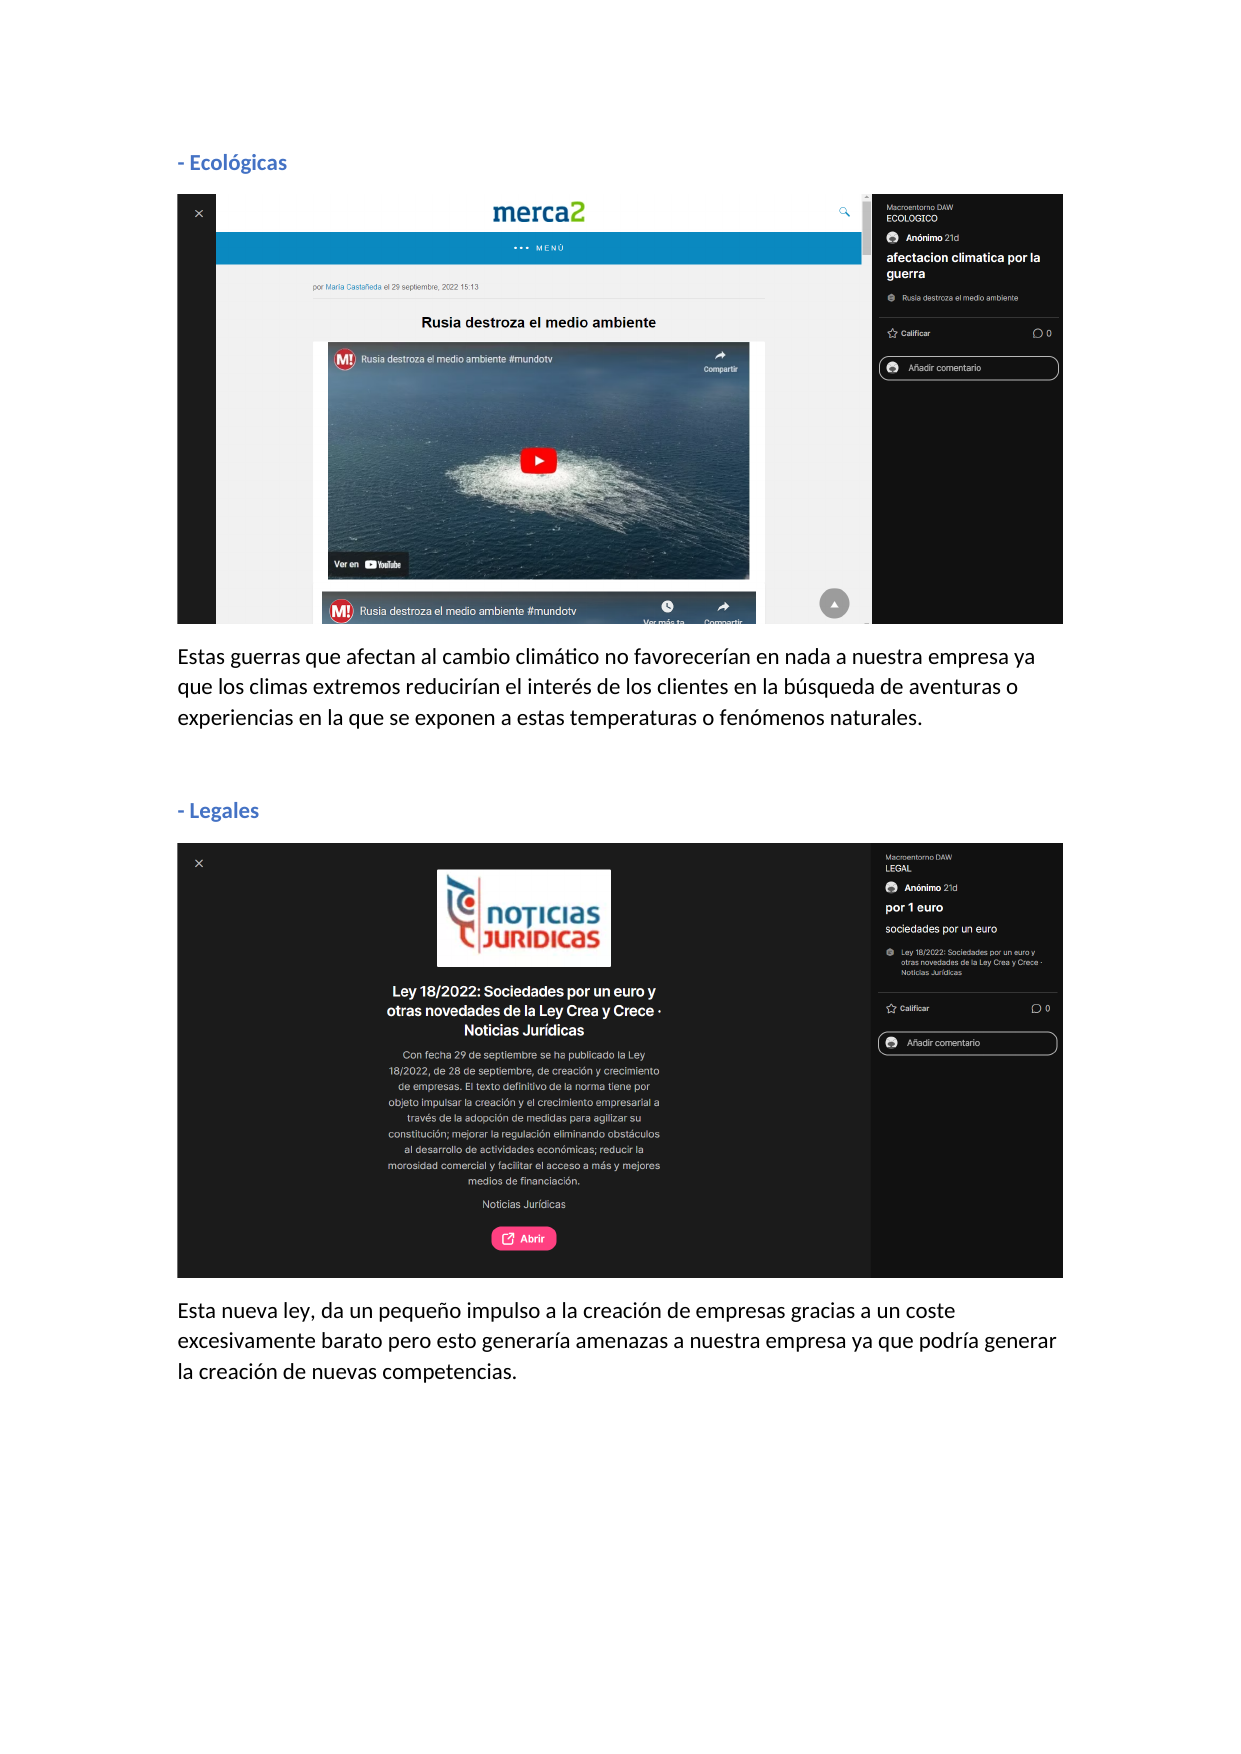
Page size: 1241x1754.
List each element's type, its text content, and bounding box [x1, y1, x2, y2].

text Esta nueva ley, da un pequeño impulso a la creación de empresas gracias a un coste excesivamente barato pero esto generaría amenazas a nuestra empresa ya que podría generar la creación de nuevas competencias. [177, 1296, 1063, 1385]
text - Ecológicas [177, 148, 1063, 176]
text - Legales [177, 796, 1063, 824]
text Estas guerras que afectan al cambio climático no favorecerían en nada a nuestra empresa ya que los climas extremos reducirían el interés de los clientes en la búsqueda de aventuras o experiencias en la que se exponen a estas temperaturas o fenómenos naturales. [177, 642, 1063, 731]
picture [177, 843, 1063, 1278]
picture [177, 194, 1063, 624]
